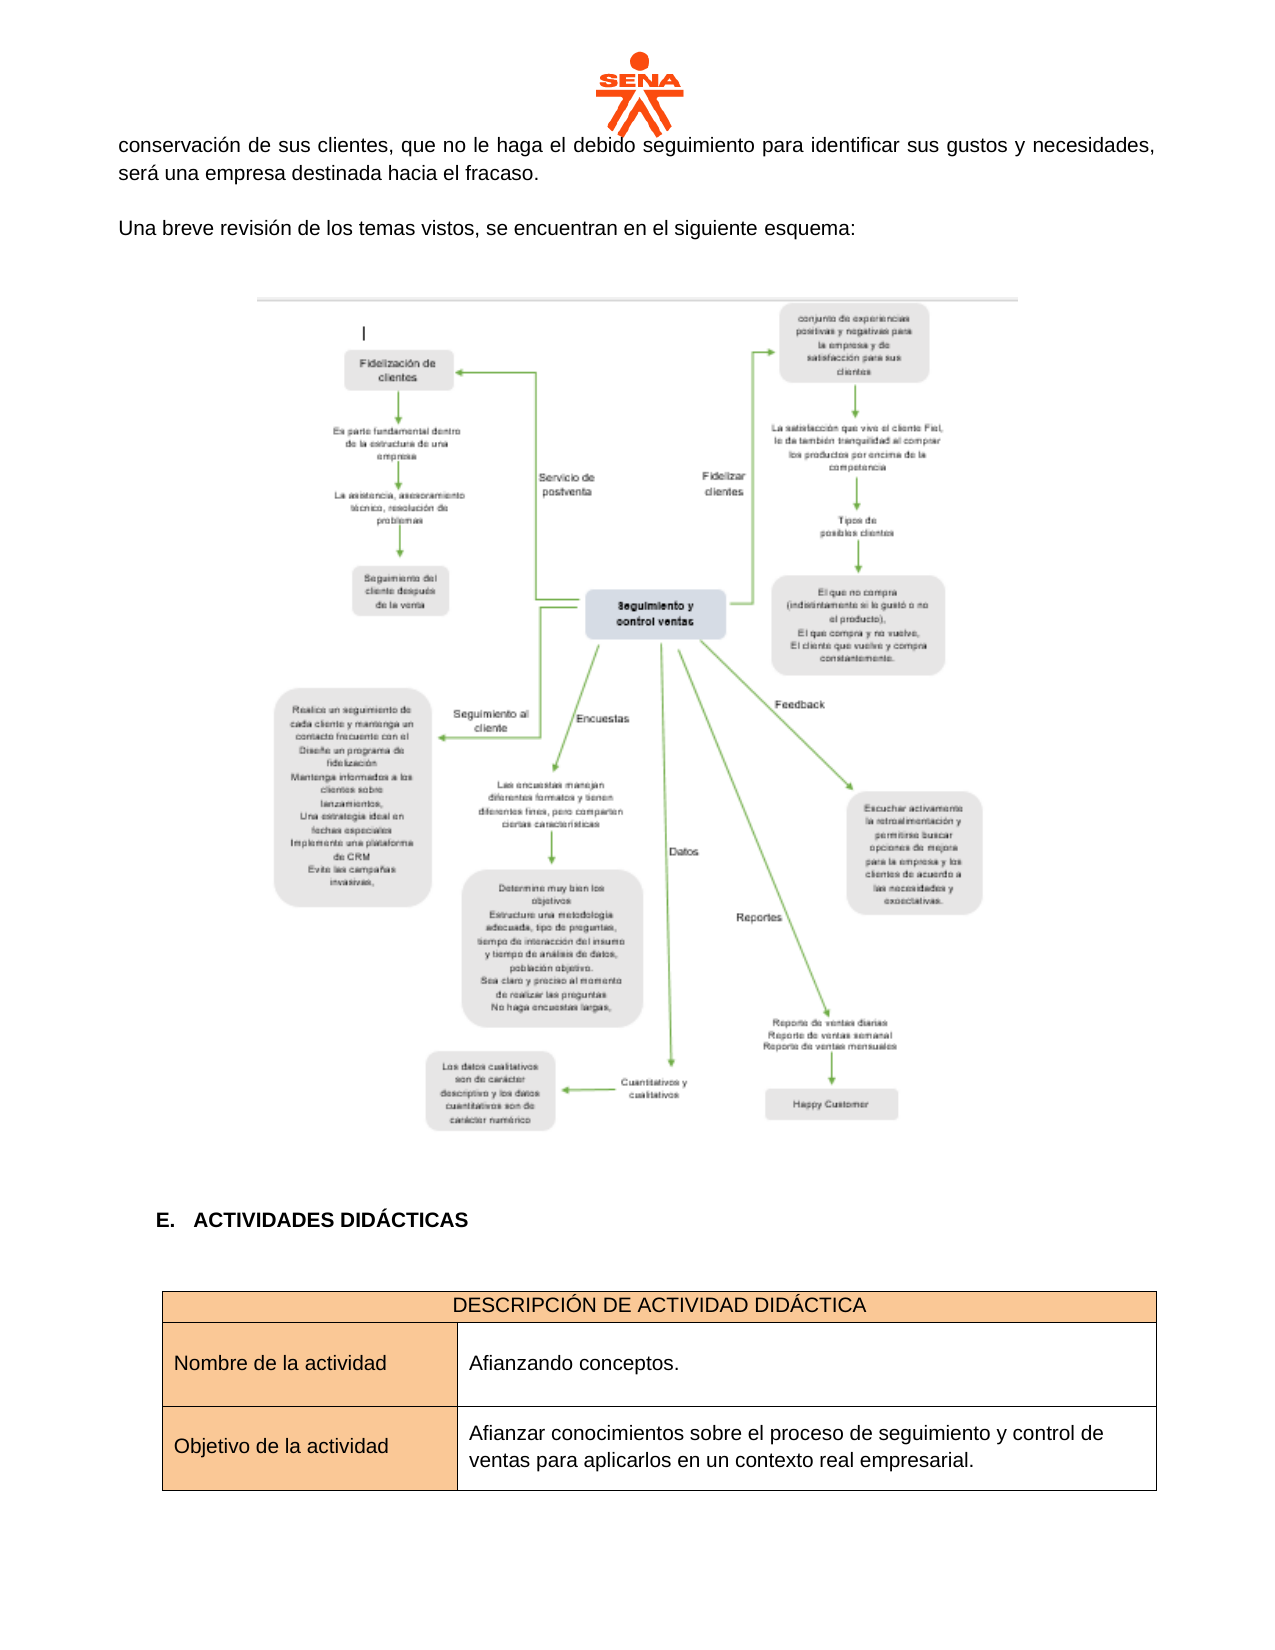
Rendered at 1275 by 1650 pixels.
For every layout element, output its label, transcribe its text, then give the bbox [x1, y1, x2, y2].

table_cell Nombre de la actividad [163, 1323, 457, 1406]
picture [257, 297, 1018, 1150]
table_cell Objetivo de la actividad [163, 1407, 457, 1490]
picture [585, 48, 690, 133]
table_cell Afianzando conceptos. [458, 1323, 1156, 1406]
list ACTIVIDADES DIDÁCTICAS [156, 1208, 1157, 1232]
table_cell Afianzar conocimientos sobre el proceso de seguimiento y control de ventas para aplicarlos en un contexto real empresarial. [458, 1407, 1156, 1490]
text Una breve revisión de los temas vistos, se encuentran en el siguiente esquema: [118, 215, 1157, 239]
table_header DESCRIPCIÓN DE ACTIVIDAD DIDÁCTICA [163, 1292, 1156, 1322]
